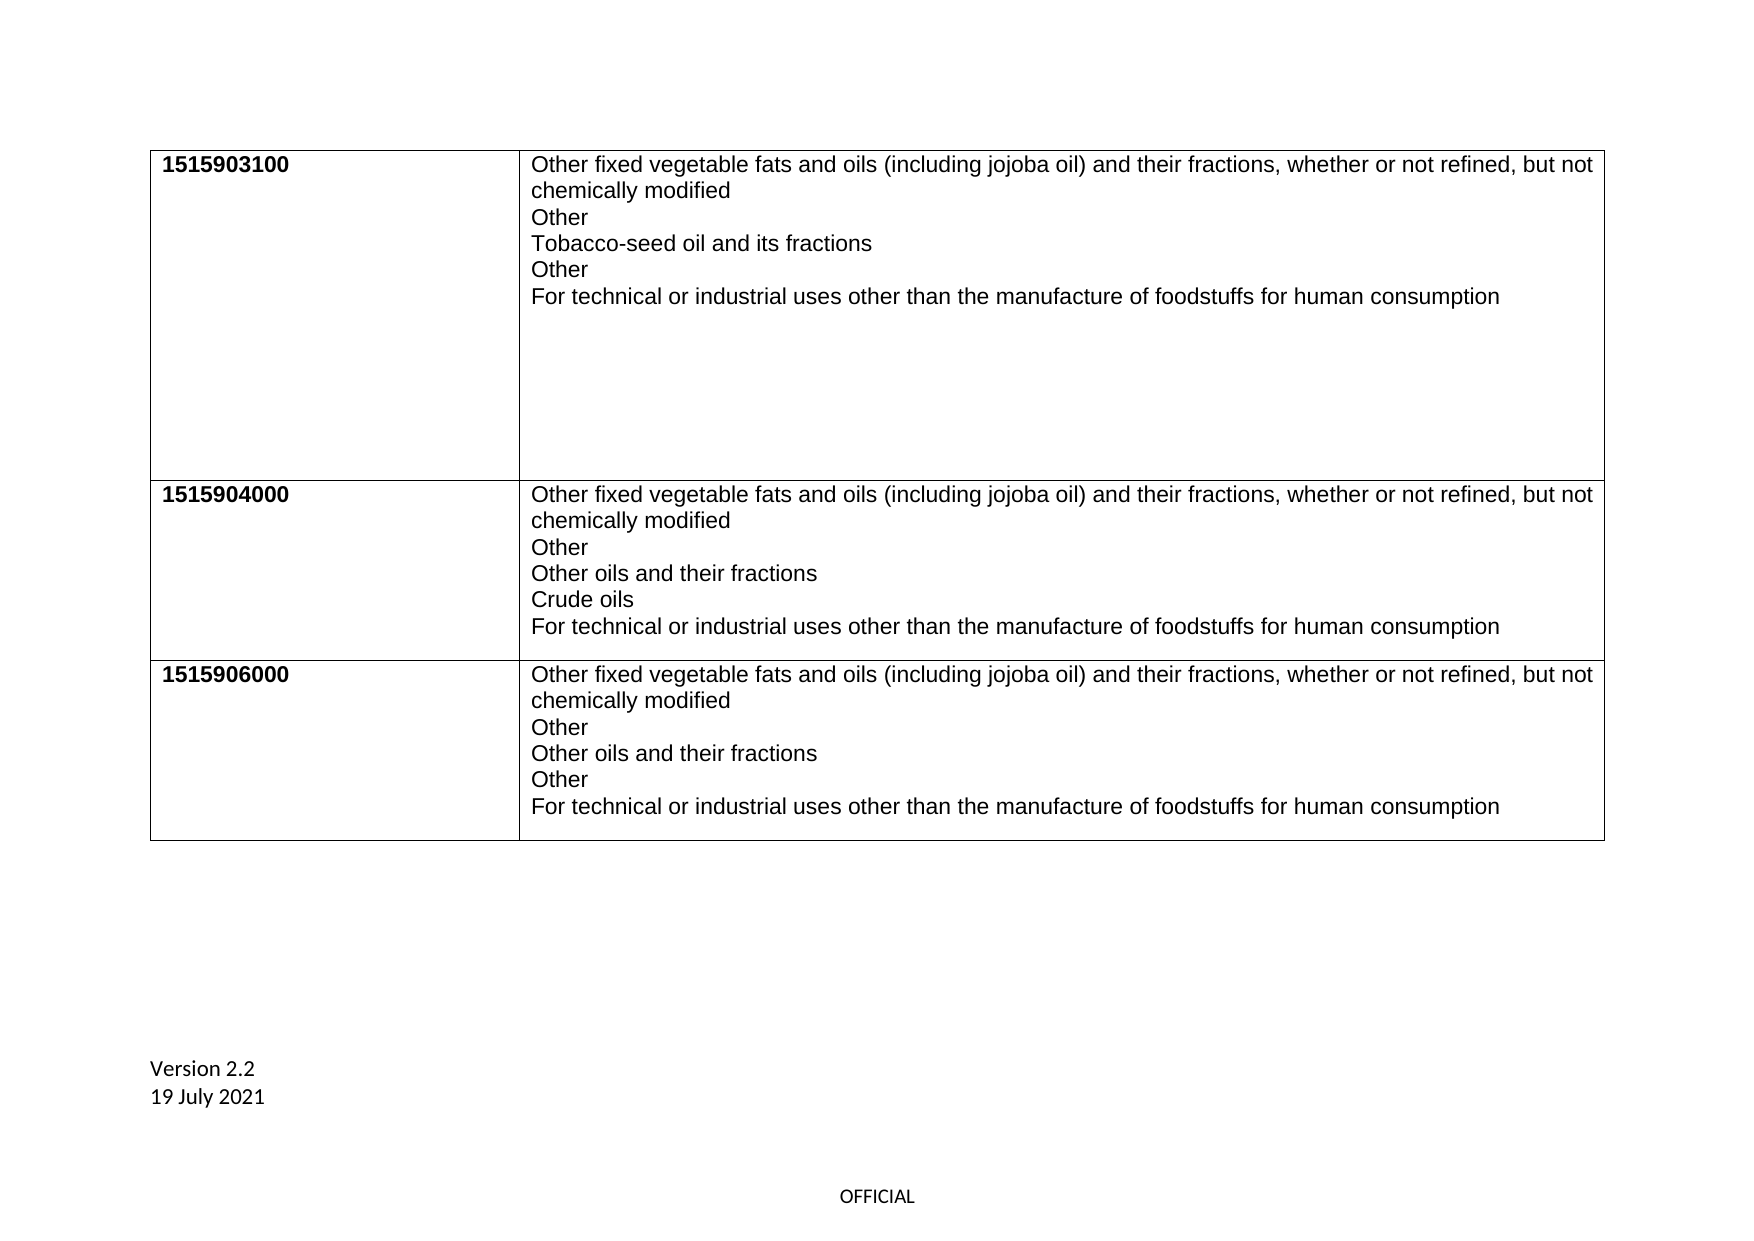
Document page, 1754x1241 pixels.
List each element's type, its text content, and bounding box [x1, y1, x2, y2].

table_cell Other fixed vegetable fats and oils (including jojoba oil) and their fractions, whether or not refined, but not chemically modified Other Tobacco-seed oil and its fractions Other For technical or industrial uses other than the manufacture of foodstuffs for human consumption [520, 151, 1604, 480]
table_cell 1515904000 [151, 481, 519, 660]
table_cell 1515906000 [151, 661, 519, 840]
table_cell Other fixed vegetable fats and oils (including jojoba oil) and their fractions, whether or not refined, but not chemically modified Other Other oils and their fractions Crude oils For technical or industrial uses other than the manufacture of foodstuffs for human consumption [520, 481, 1604, 660]
table_cell 1515903100 [151, 151, 519, 480]
table_cell Other fixed vegetable fats and oils (including jojoba oil) and their fractions, whether or not refined, but not chemically modified Other Other oils and their fractions Other For technical or industrial uses other than the manufacture of foodstuffs for human consumption [520, 661, 1604, 840]
